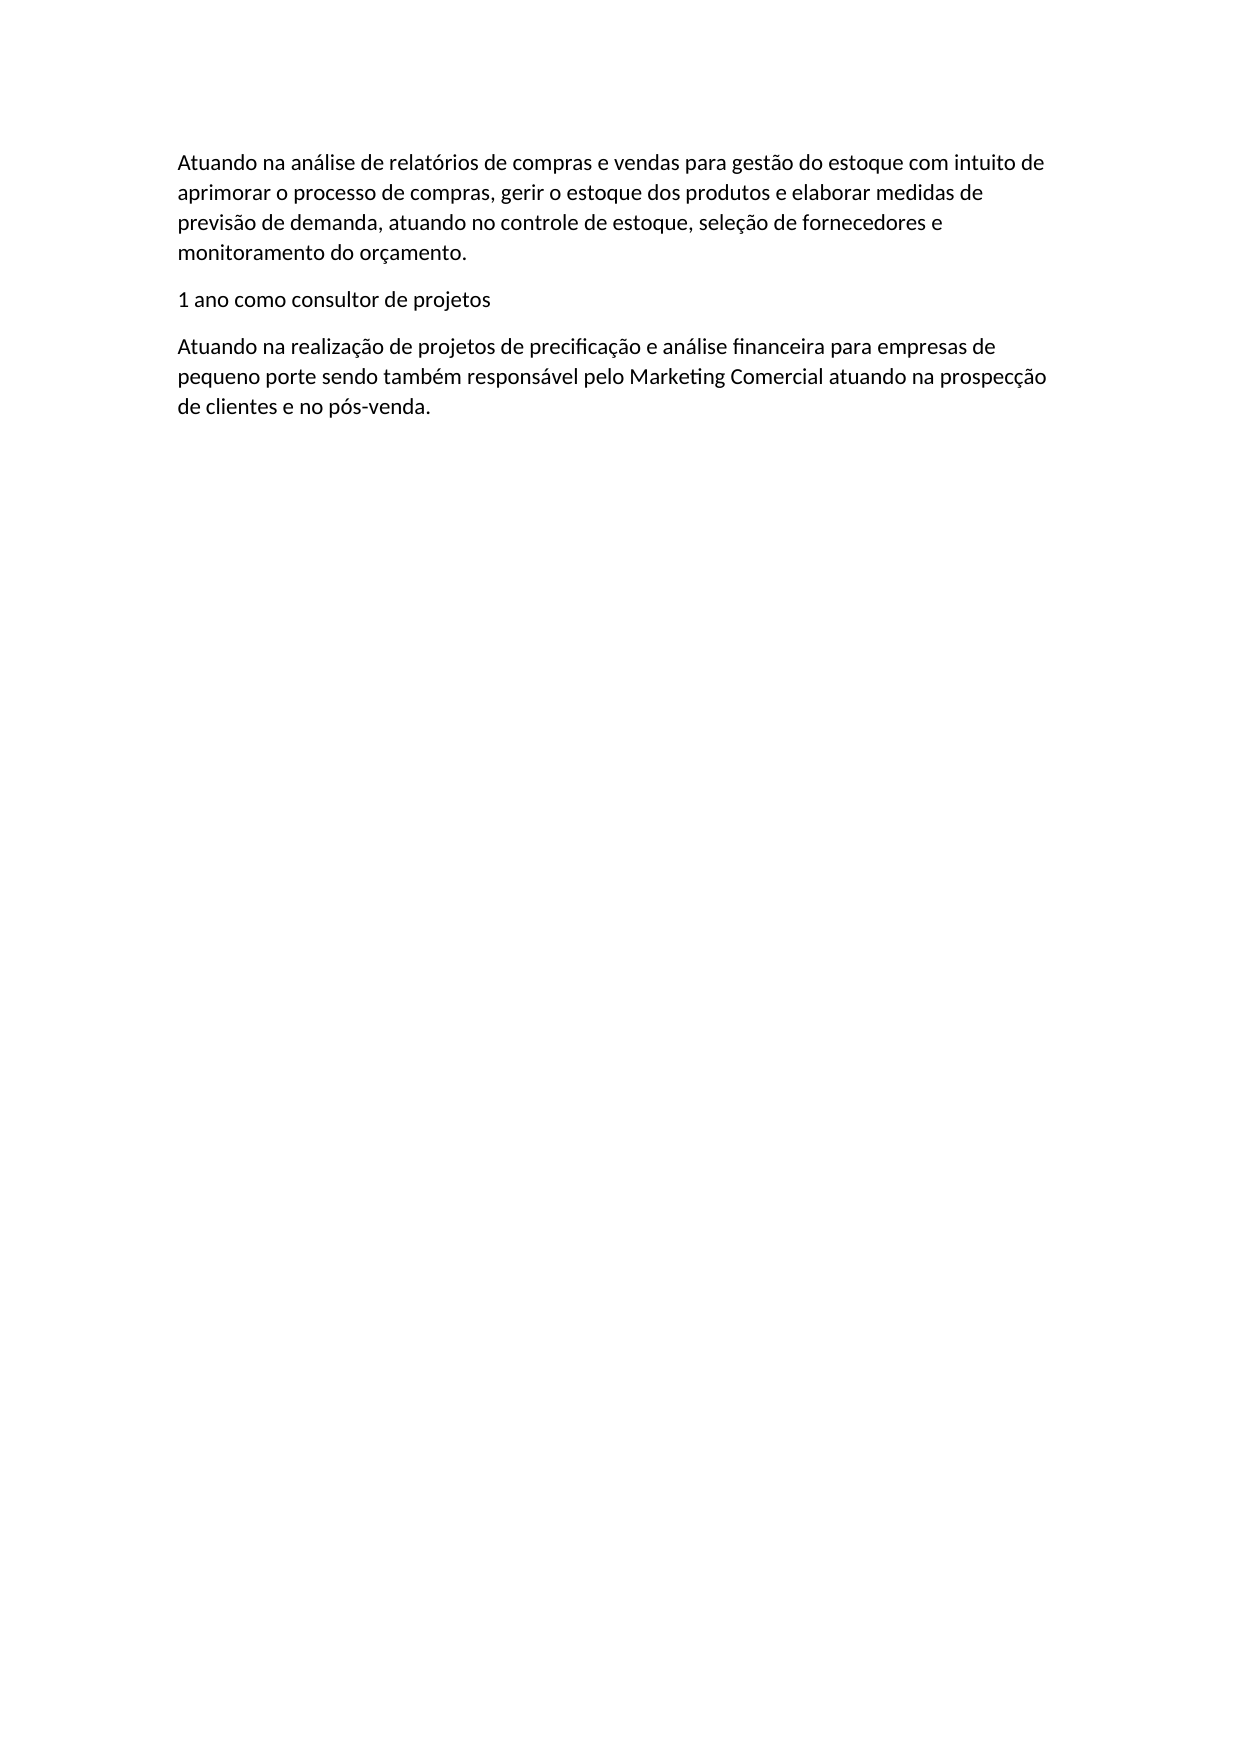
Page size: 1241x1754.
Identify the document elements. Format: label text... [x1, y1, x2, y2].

text Atuando na realização de projetos de precificação e análise financeira para empresas de pequeno porte sendo também responsável pelo Marketing Comercial atuando na prospecção de clientes e no pós-venda. [177, 332, 1063, 420]
text Atuando na análise de relatórios de compras e vendas para gestão do estoque com intuito de aprimorar o processo de compras, gerir o estoque dos produtos e elaborar medidas de previsão de demanda, atuando no controle de estoque, seleção de fornecedores e monitoramento do orçamento. [177, 148, 1063, 266]
text 1 ano como consultor de projetos [177, 285, 1063, 313]
